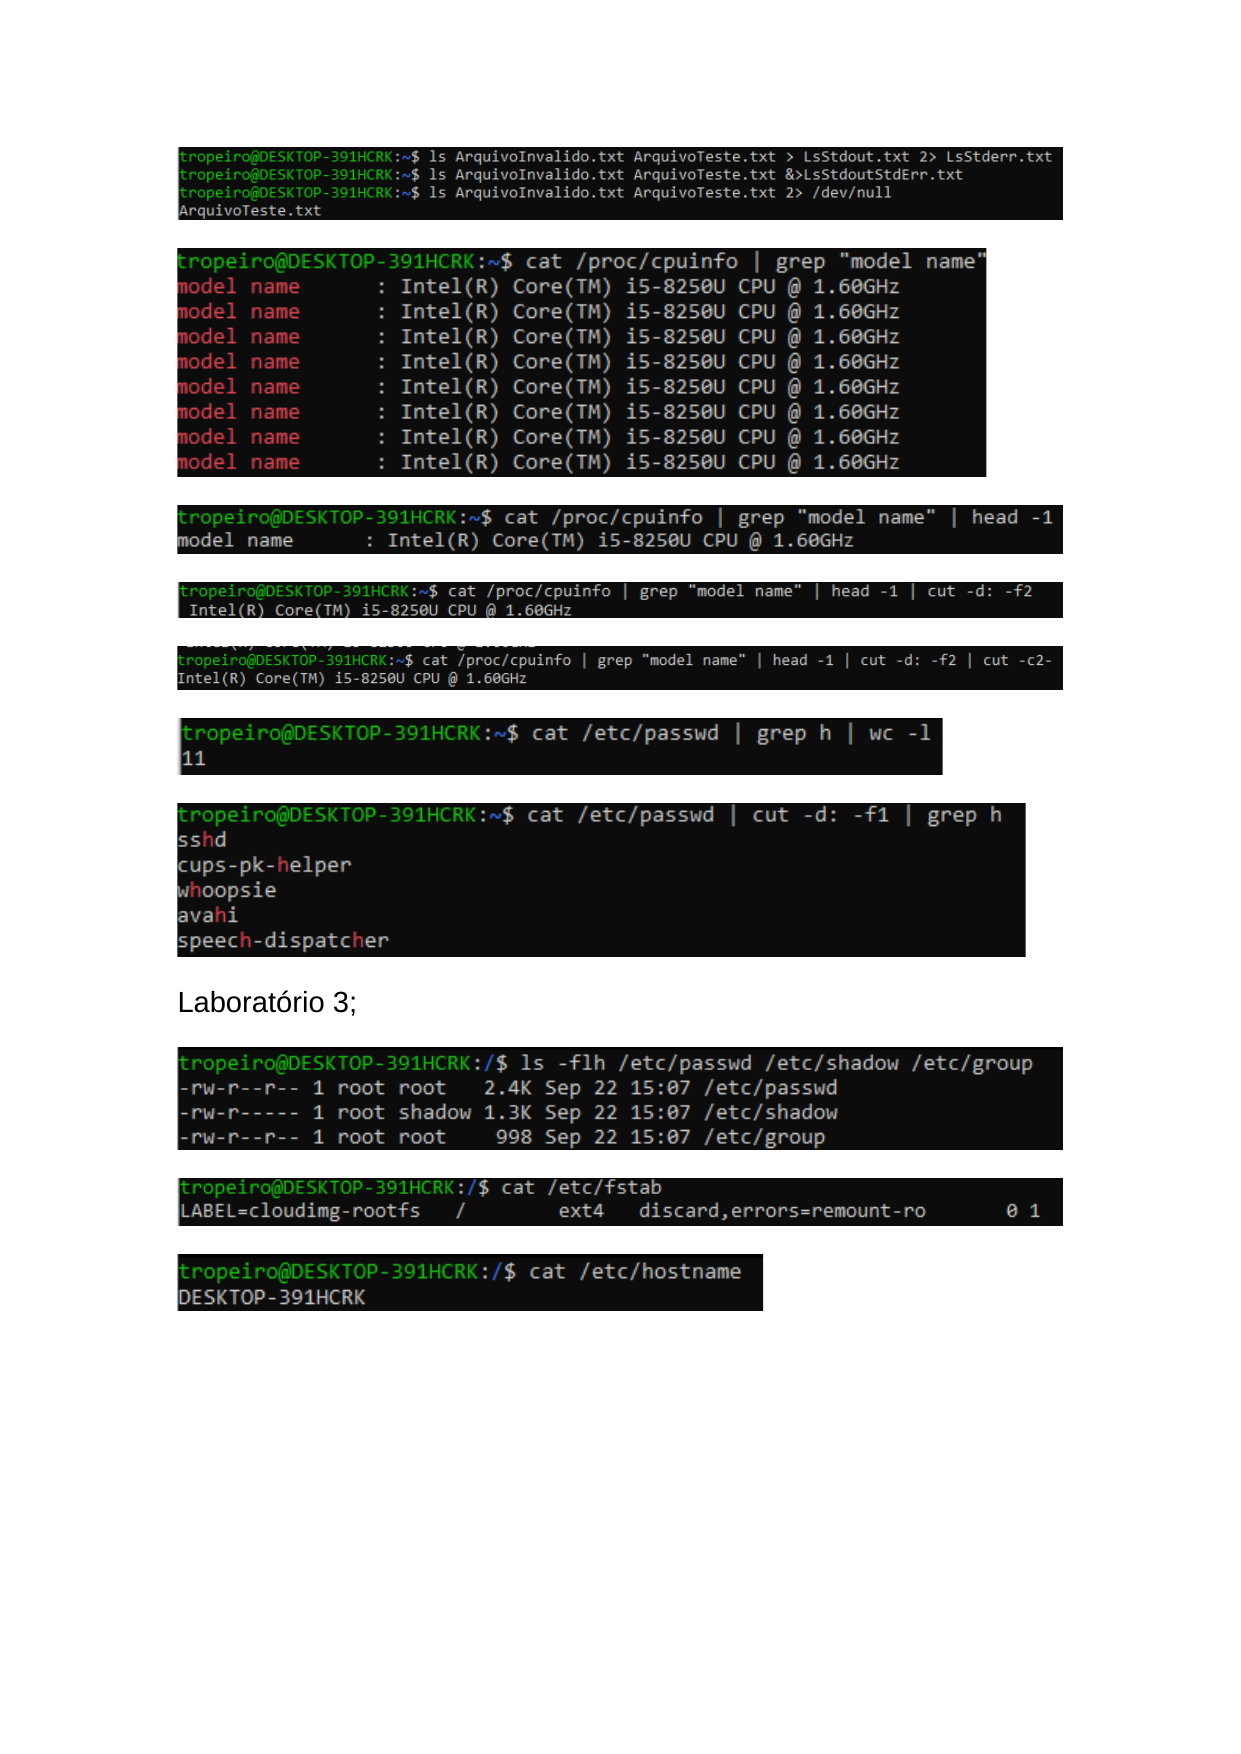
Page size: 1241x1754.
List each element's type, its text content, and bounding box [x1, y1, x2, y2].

picture [177, 1178, 1063, 1226]
picture [177, 718, 943, 775]
picture [177, 147, 1063, 220]
picture [177, 803, 1026, 957]
picture [177, 248, 987, 477]
picture [177, 1254, 764, 1311]
picture [177, 505, 1063, 554]
picture [177, 646, 1063, 690]
picture [177, 1047, 1063, 1150]
picture [177, 582, 1063, 618]
text Laboratório 3; [177, 985, 1063, 1018]
